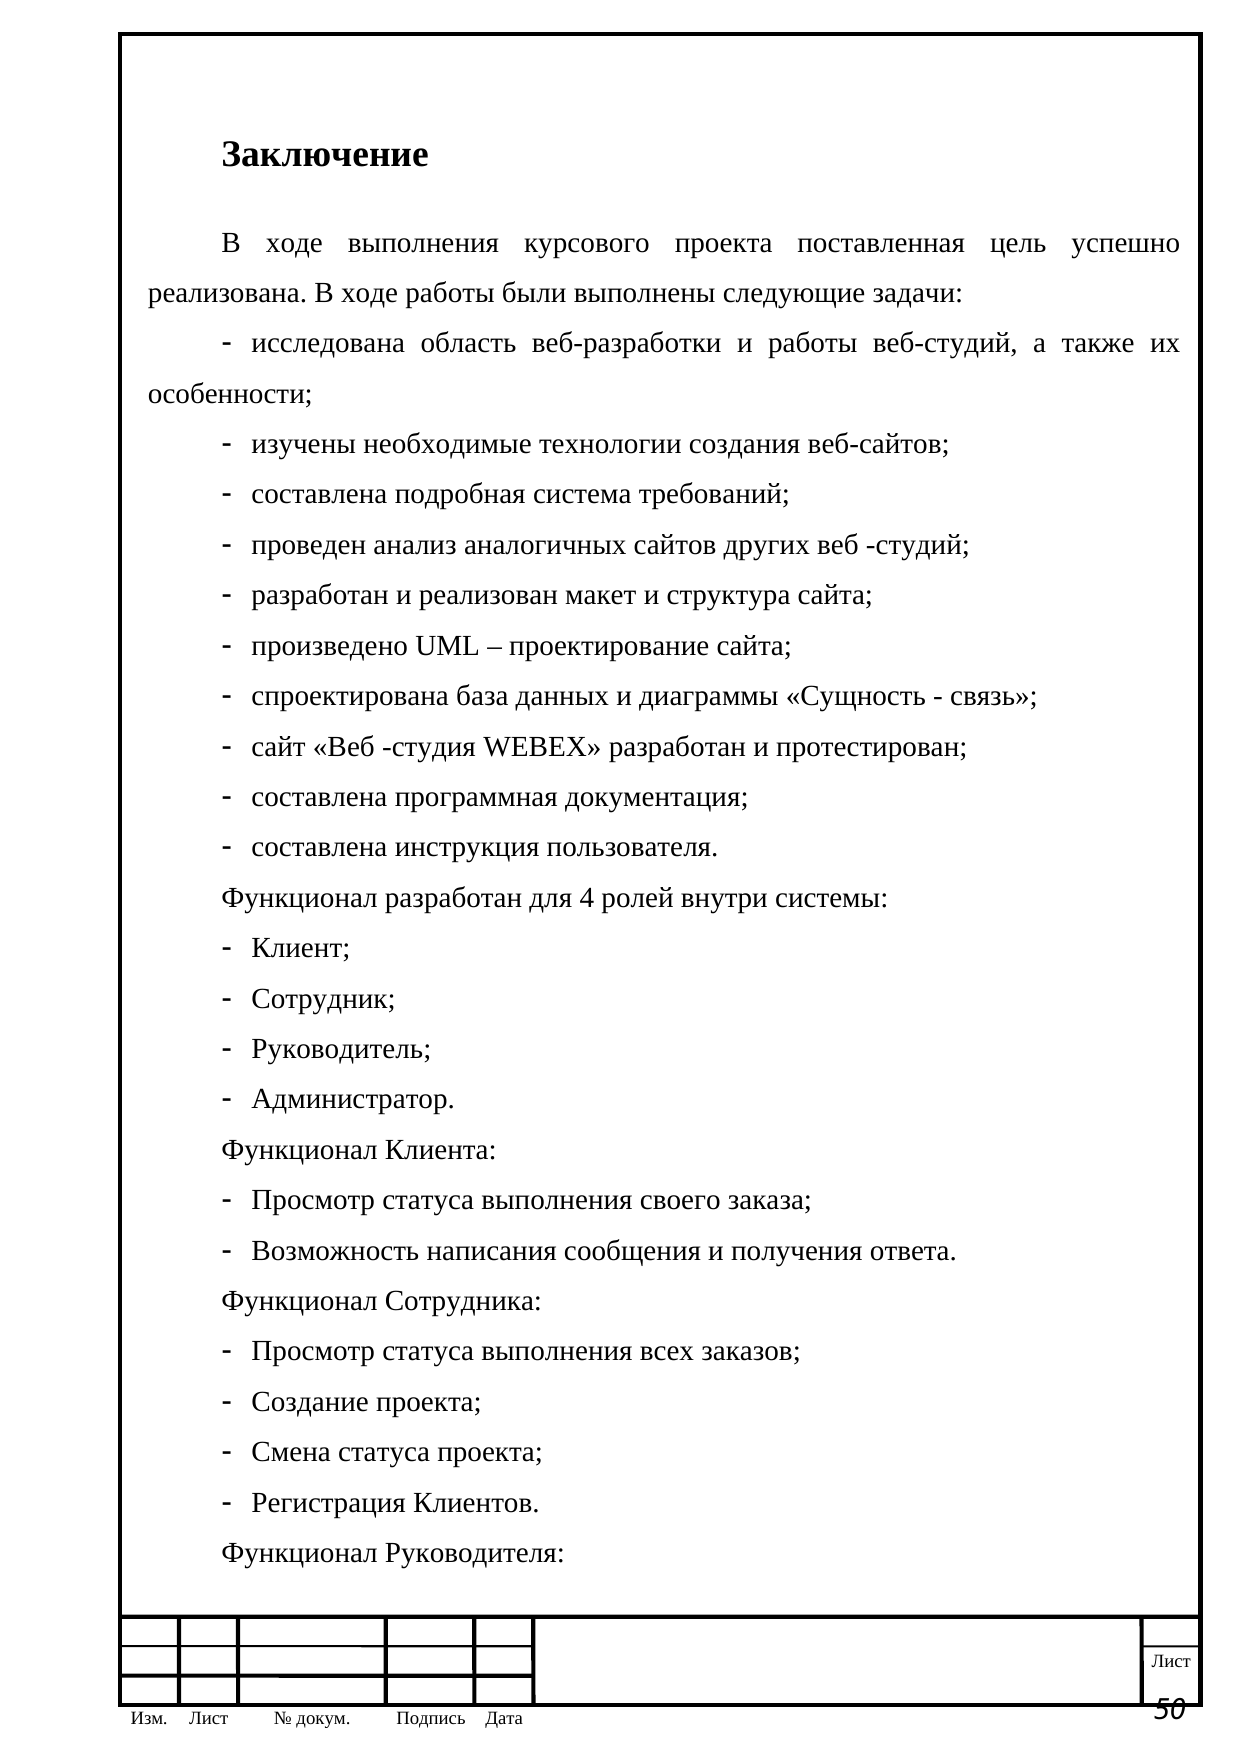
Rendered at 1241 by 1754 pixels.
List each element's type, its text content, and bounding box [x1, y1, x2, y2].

text Руководитель; [148, 1031, 1181, 1065]
text спроектирована база данных и диаграммы «Сущность - связь»; [148, 678, 1181, 712]
text Просмотр статуса выполнения своего заказа; [148, 1182, 1181, 1216]
text Администратор. [148, 1082, 1181, 1115]
text Возможность написания сообщения и получения ответа. [148, 1233, 1181, 1266]
text составлена инструкция пользователя. [148, 829, 1181, 863]
text Регистрация Клиентов. [148, 1485, 1181, 1518]
text Сотрудник; [148, 981, 1181, 1014]
text составлена подробная система требований; [148, 477, 1181, 510]
text Клиент; [148, 930, 1181, 964]
text составлена программная документация; [148, 779, 1181, 813]
text В ходе выполнения курсового проекта поставленная цель успешно реализована. В ходе работы были выполнены следующие задачи: [148, 225, 1181, 309]
text исследована область веб-разработки и работы веб-студий, а также их особенности; [148, 326, 1181, 409]
text Функционал разработан для 4 ролей внутри системы: [148, 880, 1181, 913]
text разработан и реализован макет и структура сайта; [148, 577, 1181, 611]
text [148, 1333, 1181, 1367]
text Функционал Руководителя: [148, 1535, 1181, 1569]
text изучены необходимые технологии создания веб-сайтов; [148, 426, 1181, 460]
text Функционал Сотрудника: [148, 1283, 1181, 1317]
text сайт «Веб -студия WEBEX» разработан и протестирован; [148, 729, 1181, 762]
text проведен анализ аналогичных сайтов других веб -студий; [148, 527, 1181, 561]
text Функционал Клиента: [148, 1132, 1181, 1166]
text Заключение [148, 131, 1181, 174]
text Создание проекта; [148, 1384, 1181, 1417]
text Смена статуса проекта; [148, 1434, 1181, 1468]
text произведено UML – проектирование сайта; [148, 628, 1181, 662]
